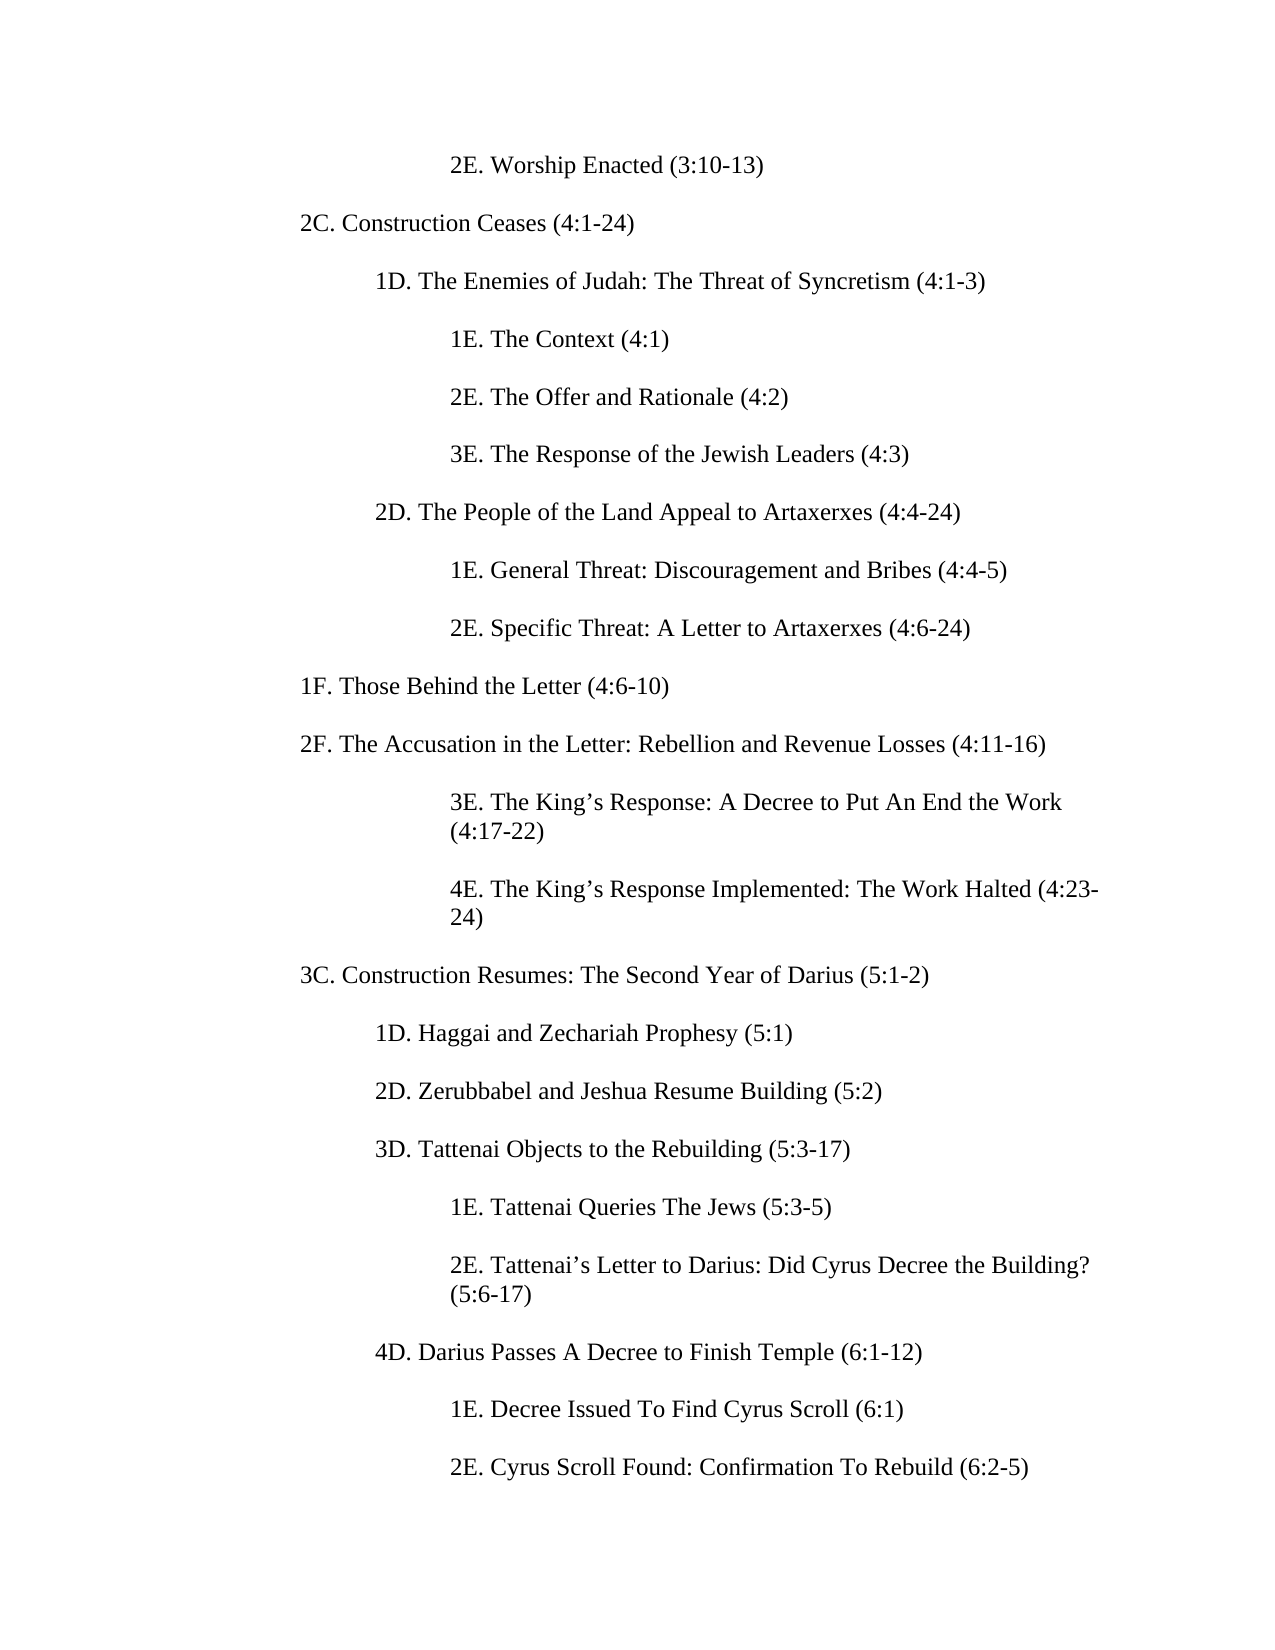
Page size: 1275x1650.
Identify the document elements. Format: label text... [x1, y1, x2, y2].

text 2C. Construction Ceases (4:1-24) [300, 208, 1125, 237]
text 4D. Darius Passes A Decree to Finish Temple (6:1-12) [375, 1337, 1125, 1365]
text 1E. Decree Issued To Find Cyrus Scroll (6:1) [450, 1394, 1125, 1423]
text 3E. The Response of the Jewish Leaders (4:3) [450, 439, 1125, 468]
text 3D. Tattenai Objects to the Rebuilding (5:3-17) [375, 1134, 1125, 1163]
text 1E. General Threat: Discouragement and Bribes (4:4-5) [450, 555, 1125, 584]
text 2D. The People of the Land Appeal to Artaxerxes (4:4-24) [375, 497, 1125, 526]
text 1D. The Enemies of Judah: The Threat of Syncretism (4:1-3) [375, 266, 1125, 294]
text 1E. Tattenai Queries The Jews (5:3-5) [450, 1192, 1125, 1221]
text 2E. Specific Threat: A Letter to Artaxerxes (4:6-24) [450, 613, 1125, 642]
text 2F. The Accusation in the Letter: Rebellion and Revenue Losses (4:11-16) [300, 729, 1125, 758]
text 1F. Those Behind the Letter (4:6-10) [300, 671, 1125, 700]
text 2E. Worship Enacted (3:10-13) [450, 150, 1125, 179]
text 2E. Tattenai’s Letter to Darius: Did Cyrus Decree the Building? (5:6-17) [450, 1250, 1125, 1307]
text 1E. The Context (4:1) [450, 324, 1125, 352]
text 2E. The Offer and Rationale (4:2) [450, 382, 1125, 410]
text 1D. Haggai and Zechariah Prophesy (5:1) [375, 1018, 1125, 1047]
text 2D. Zerubbabel and Jeshua Resume Building (5:2) [375, 1076, 1125, 1105]
text 2E. Cyrus Scroll Found: Confirmation To Rebuild (6:2-5) [450, 1452, 1125, 1481]
text 3E. The King’s Response: A Decree to Put An End the Work (4:17-22) [450, 787, 1125, 844]
text 4E. The King’s Response Implemented: The Work Halted (4:23-24) [450, 874, 1125, 931]
text 3C. Construction Resumes: The Second Year of Darius (5:1-2) [300, 960, 1125, 989]
